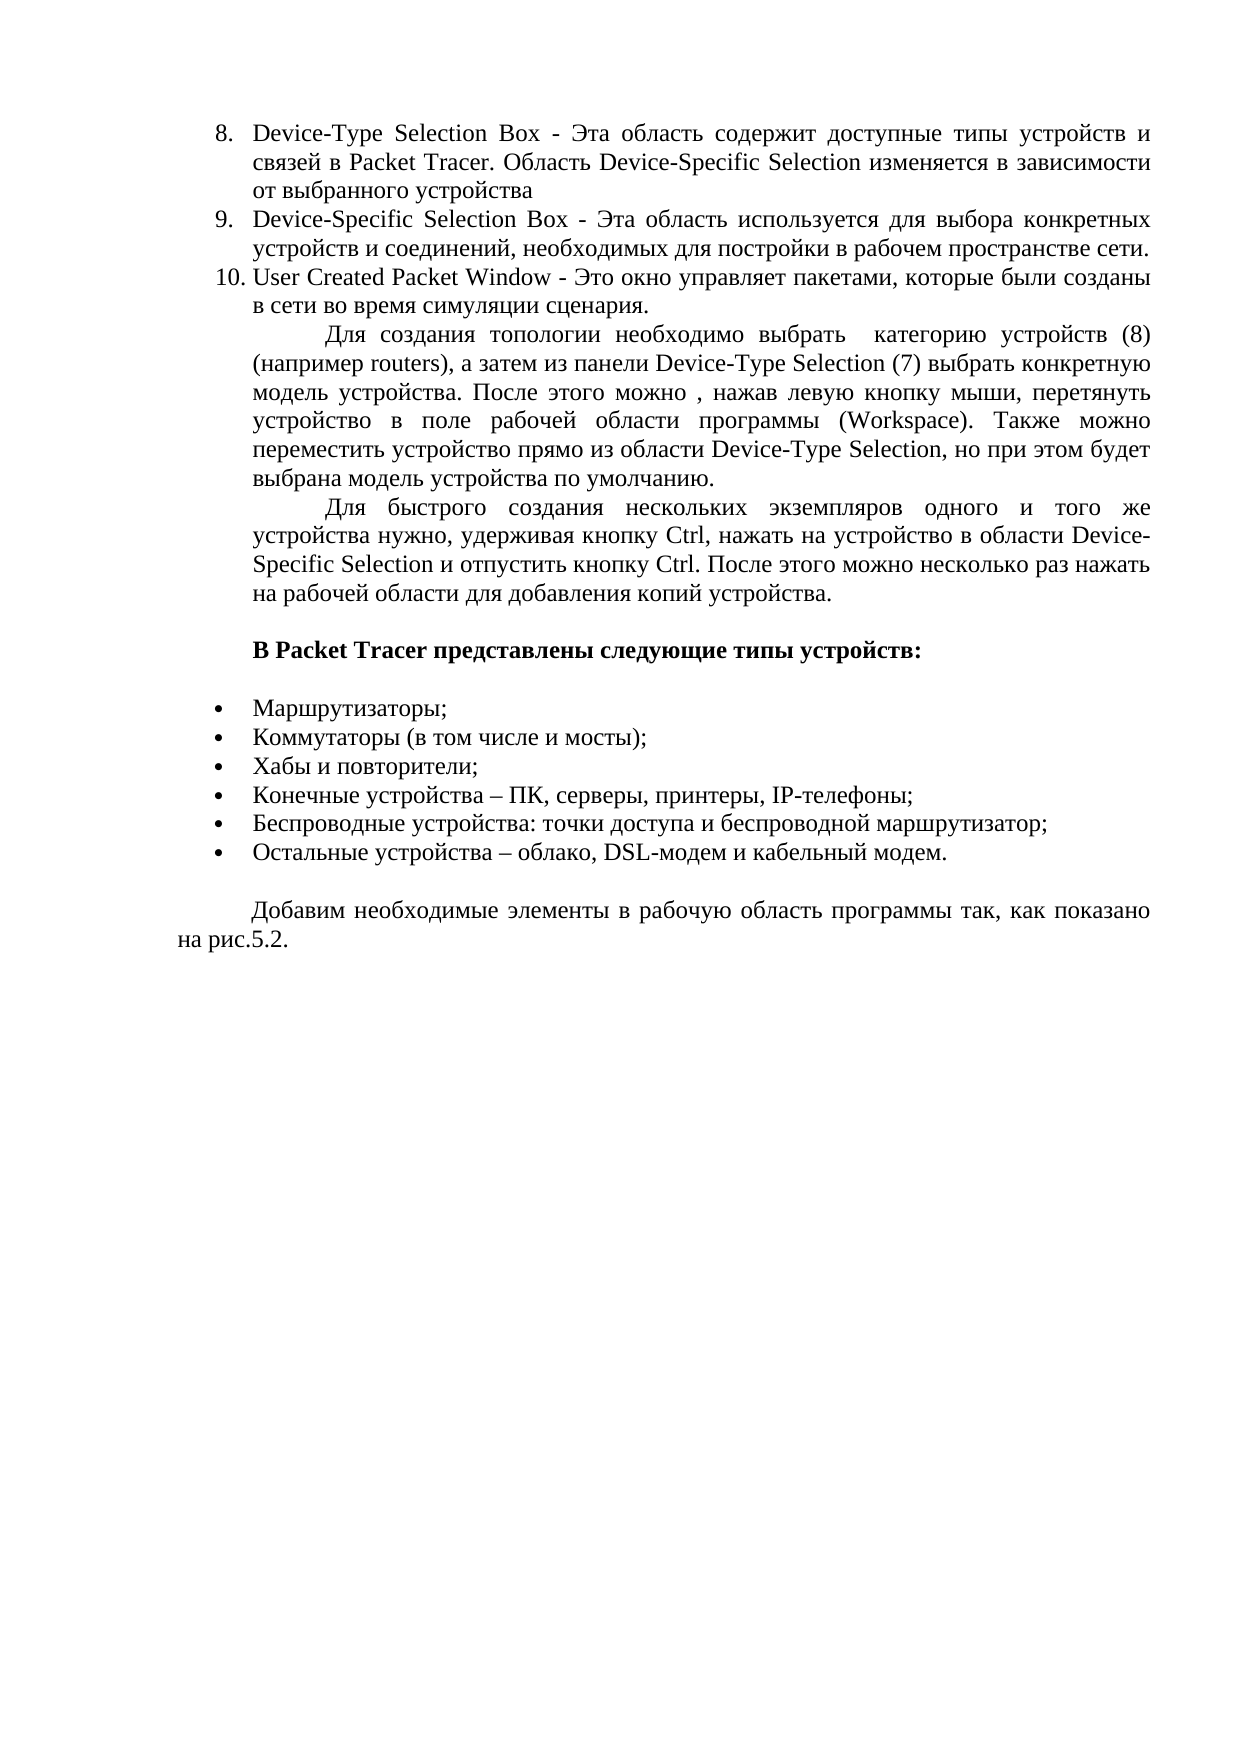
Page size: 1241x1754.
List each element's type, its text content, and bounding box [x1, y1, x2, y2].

text Для быстрого создания нескольких экземпляров одного и того же устройства нужно, удерживая кнопку Ctrl, нажать на устройство в области Device-Specific Selection и отпустить кнопку Ctrl. После этого можно несколько раз нажать на рабочей области для добавления копий устройства. [252, 492, 1152, 607]
list Конечные устройства – ПК, серверы, принтеры, IP-телефоны; [215, 780, 1152, 808]
list Маршрутизаторы; [215, 693, 1152, 722]
list Device-Type Selection Box - Эта область содержит доступные типы устройств и связей в Packet Tracer. Область Device-Specific Selection изменяется в зависимости от выбранного устройства [215, 118, 1152, 204]
text Для создания топологии необходимо выбрать категорию устройств (8) (например routers), а затем из панели Device-Type Selection (7) выбрать конкретную модель устройства. После этого можно , нажав левую кнопку мыши, перетянуть устройство в поле рабочей области программы (Workspace). Также можно переместить устройство прямо из области Device-Type Selection, но при этом будет выбрана модель устройства по умолчанию. [252, 319, 1152, 492]
list Device-Specific Selection Box - Эта область используется для выбора конкретных устройств и соединений, необходимых для постройки в рабочем пространстве сети. [215, 204, 1152, 262]
list Коммутаторы (в том числе и мосты); [215, 722, 1152, 751]
list Беспроводные устройства: точки доступа и беспроводной маршрутизатор; [215, 808, 1152, 837]
list Хабы и повторители; [215, 751, 1152, 780]
text Добавим необходимые элементы в рабочую область программы так, как показано на рис.5.2. [177, 895, 1152, 953]
list User Created Packet Window - Это окно управляет пакетами, которые были созданы в сети во время симуляции сценария. [215, 262, 1152, 319]
list Остальные устройства – облако, DSL-модем и кабельный модем. [215, 837, 1152, 866]
text В Packet Tracer представлены следующие типы устройств: [252, 607, 1152, 664]
